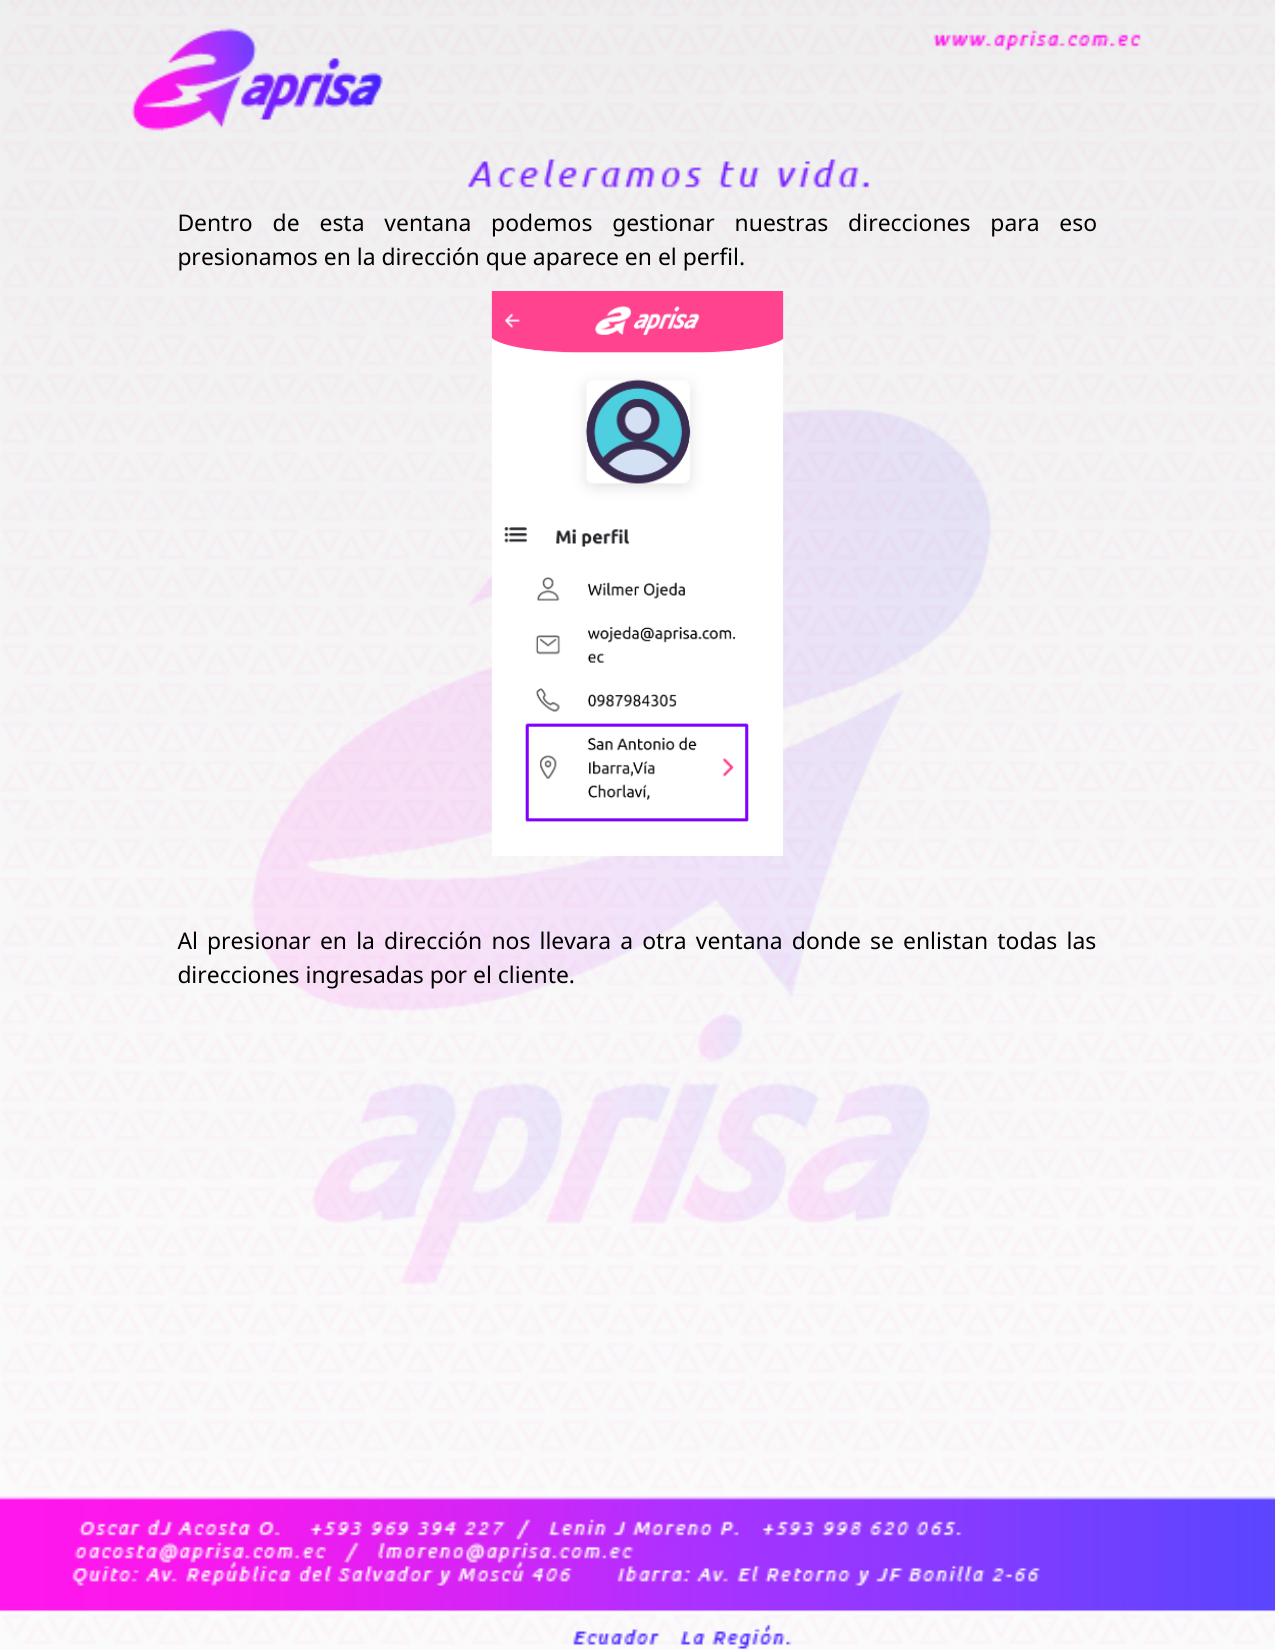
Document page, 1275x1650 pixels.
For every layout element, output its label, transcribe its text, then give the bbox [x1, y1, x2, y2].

text Al presionar en la dirección nos llevara a otra ventana donde se enlistan todas las direcciones ingresadas por el cliente. [177, 925, 1098, 990]
text Dentro de esta ventana podemos gestionar nuestras direcciones para eso presionamos en la dirección que aparece en el perfil. [177, 207, 1098, 272]
picture [0, 0, 1275, 1650]
